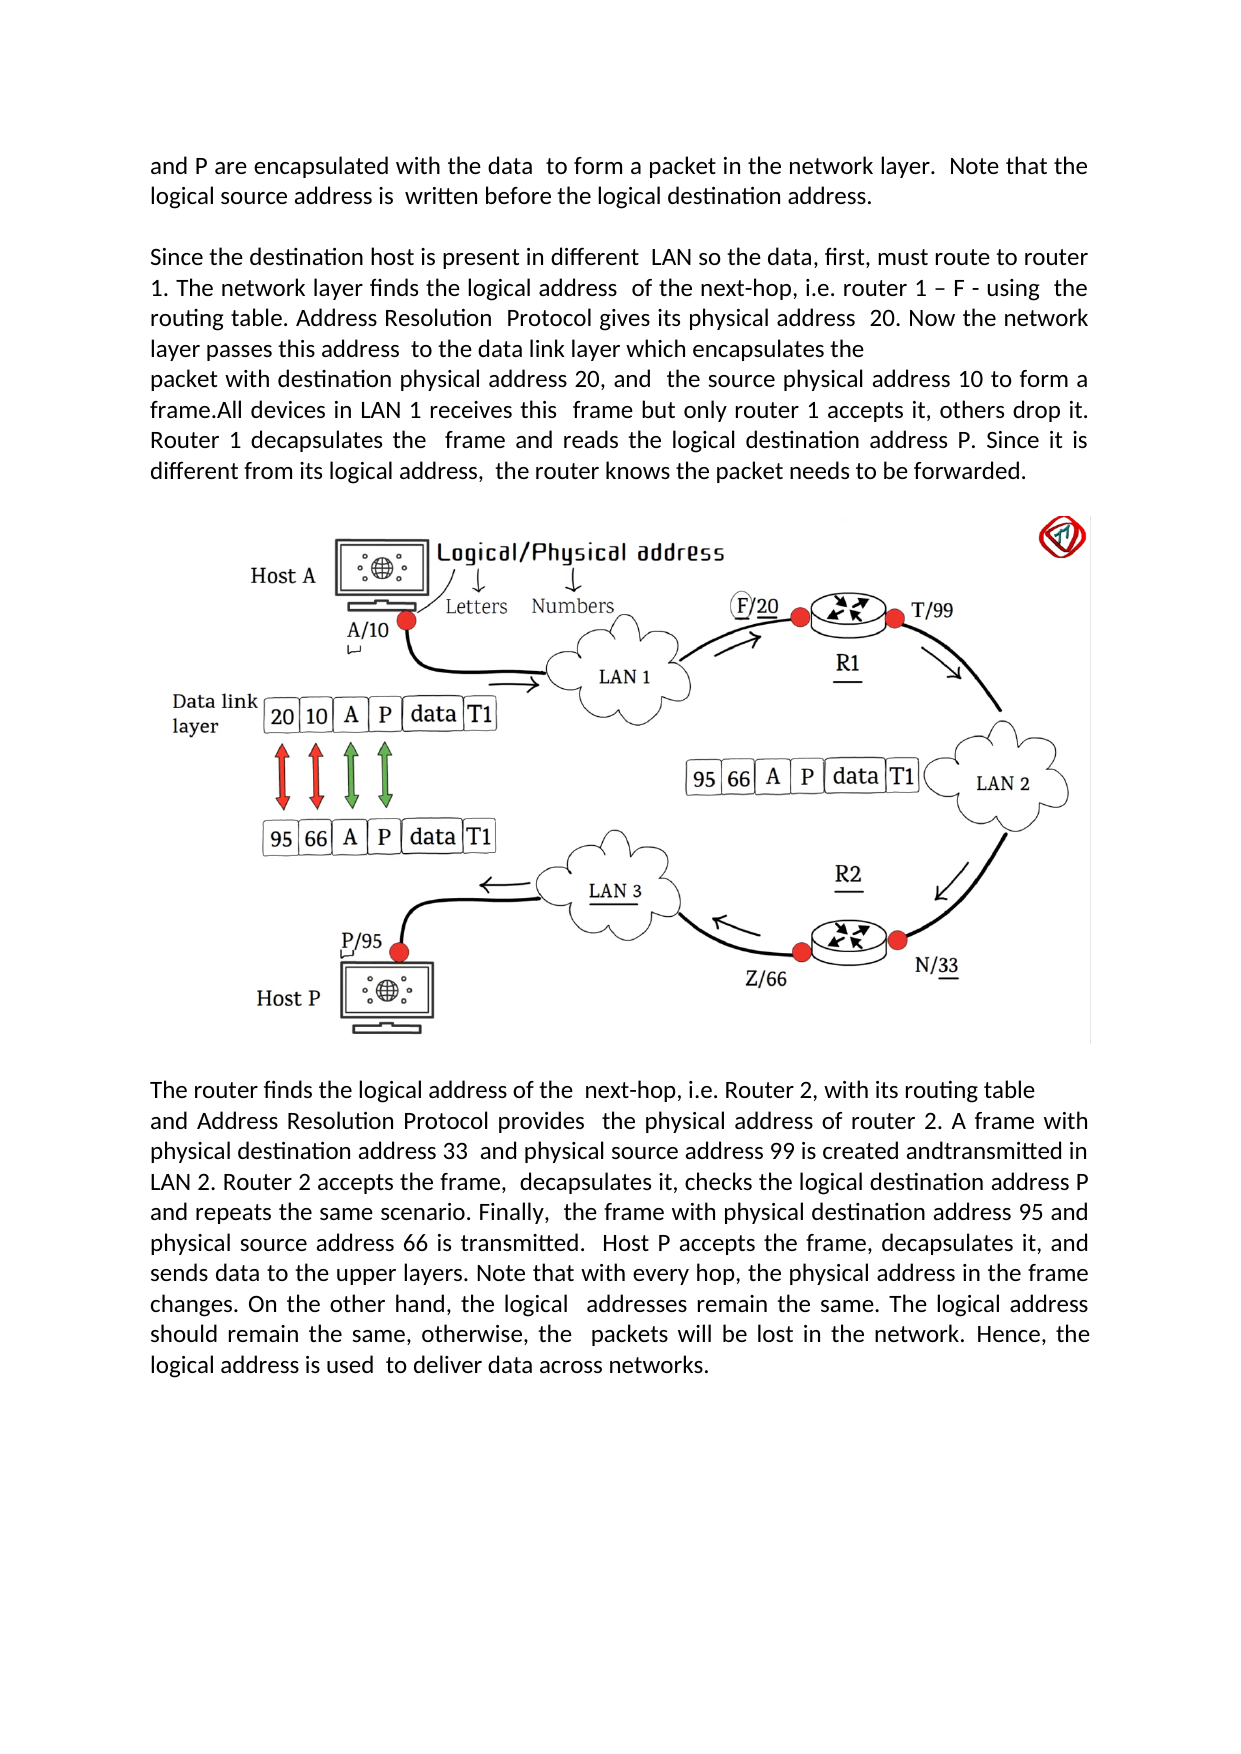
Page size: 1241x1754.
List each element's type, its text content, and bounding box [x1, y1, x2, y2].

text Since the destination host is present in different LAN so the data, first, must route to router 1. The network layer finds the logical address of the next-hop, i.e. router 1 – F - using the routing table. Address Resolution Protocol gives its physical address 20. Now the network layer passes this address to the data link layer which encapsulates the [150, 242, 1090, 364]
text and Address Resolution Protocol provides the physical address of router 2. A frame with physical destination address 33 and physical source address 99 is created andtransmitted in LAN 2. Router 2 accepts the frame, decapsulates it, checks the logical destination address P and repeats the same scenario. Finally, the frame with physical destination address 95 and physical source address 66 is transmitted. Host P accepts the frame, decapsulates it, and sends data to the upper layers. Note that with every hop, the physical address in the frame changes. On the other hand, the logical addresses remain the same. The logical address should remain the same, otherwise, the packets will be lost in the network. Hence, the logical address is used to deliver data across networks. [150, 1105, 1090, 1379]
text packet with destination physical address 20, and the source physical address 10 to form a frame.All devices in LAN 1 receives this frame but only router 1 accepts it, others drop it. Router 1 decapsulates the frame and reads the logical destination address P. Since it is different from its logical address, the router knows the packet needs to be forwarded. [150, 364, 1090, 486]
picture [150, 516, 1091, 1044]
text The router finds the logical address of the next-hop, i.e. Router 2, with its routing table [150, 1074, 1090, 1105]
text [150, 150, 1090, 211]
